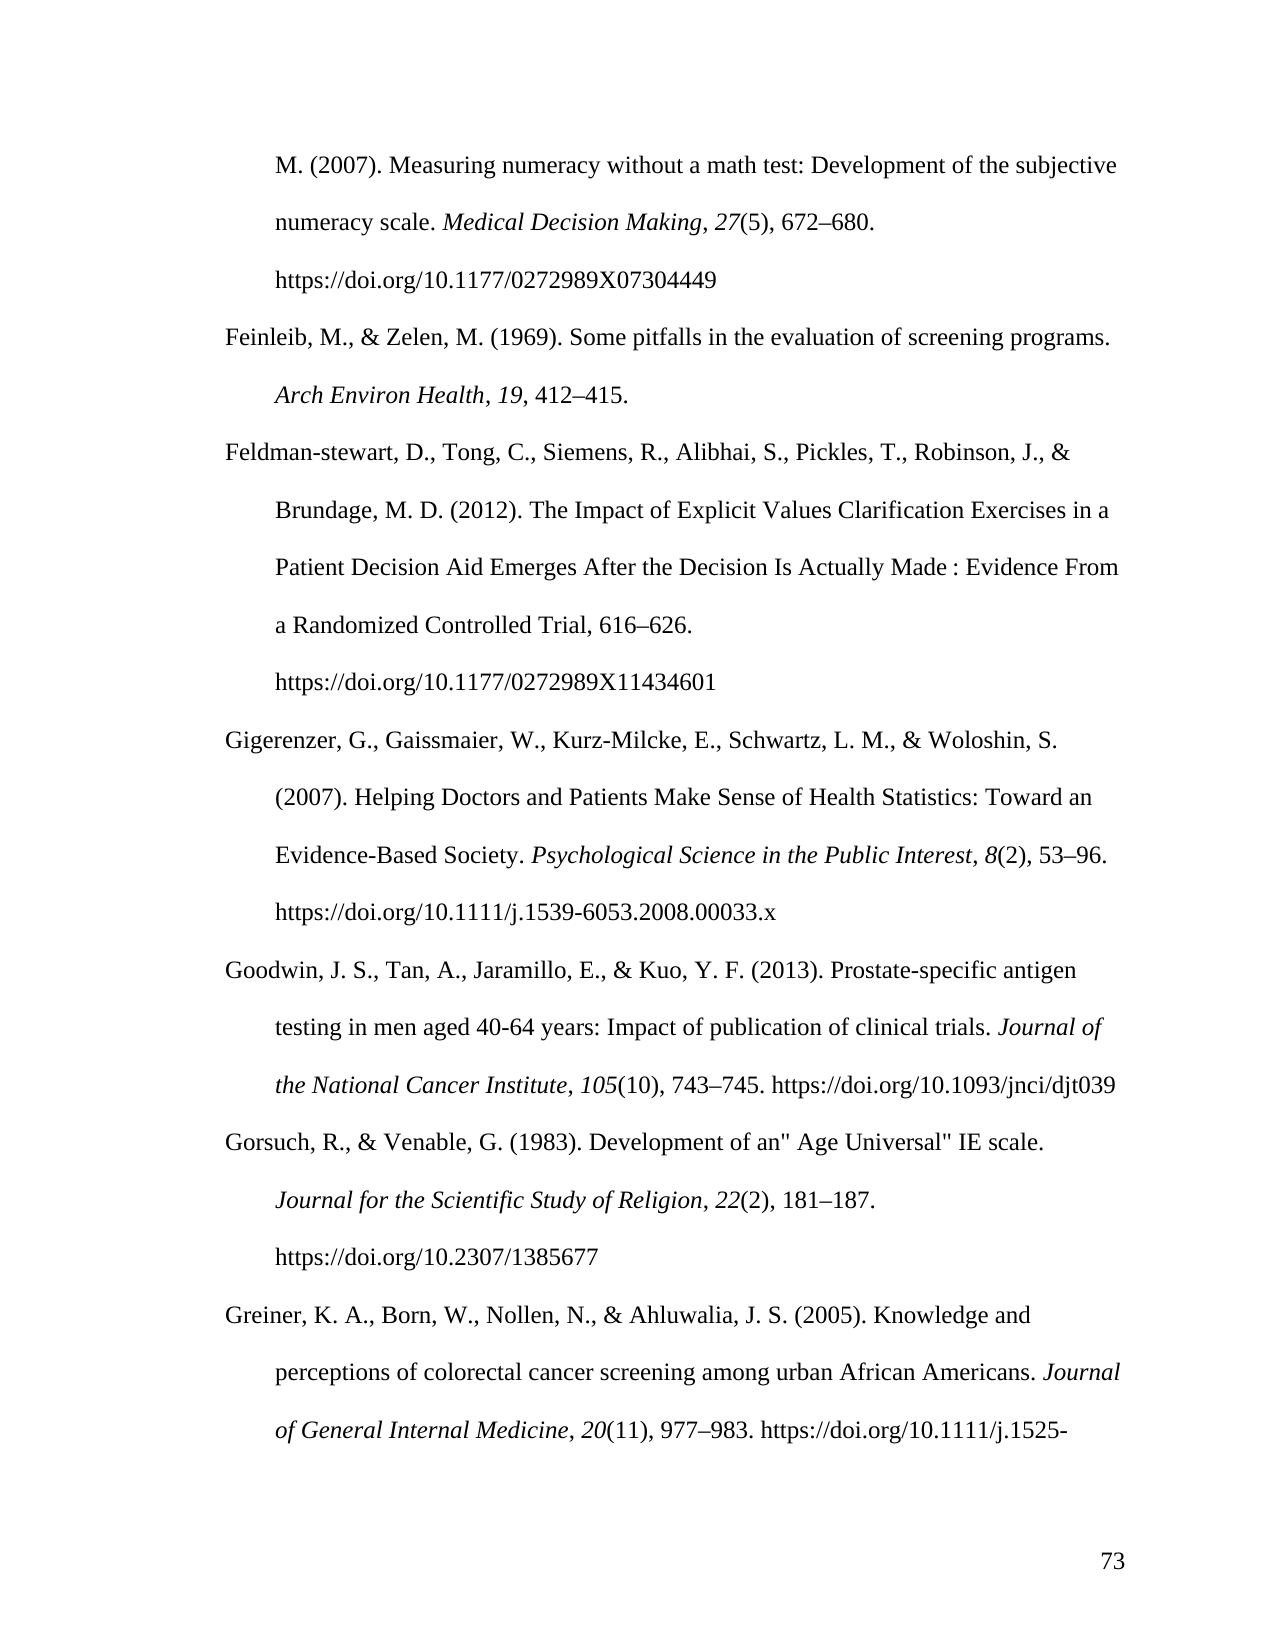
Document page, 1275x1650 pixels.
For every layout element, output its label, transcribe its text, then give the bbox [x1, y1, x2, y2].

text Feinleib, M., & Zelen, M. (1969). Some pitfalls in the evaluation of screening programs. Arch Environ Health, 19, 412–415. [225, 322, 1125, 409]
text Gorsuch, R., & Venable, G. (1983). Development of an" Age Universal" IE scale. Journal for the Scientific Study of Religion, 22(2), 181–187. https://doi.org/10.2307/1385677 [225, 1127, 1125, 1271]
text Feldman-stewart, D., Tong, C., Siemens, R., Alibhai, S., Pickles, T., Robinson, J., & Brundage, M. D. (2012). The Impact of Explicit Values Clarification Exercises in a Patient Decision Aid Emerges After the Decision Is Actually Made : Evidence From a Randomized Controlled Trial, 616–626. https://doi.org/10.1177/0272989X11434601 [225, 437, 1125, 696]
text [225, 1300, 1125, 1444]
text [225, 150, 1125, 294]
text Goodwin, J. S., Tan, A., Jaramillo, E., & Kuo, Y. F. (2013). Prostate-specific antigen testing in men aged 40-64 years: Impact of publication of clinical trials. Journal of the National Cancer Institute, 105(10), 743–745. https://doi.org/10.1093/jnci/djt039 [225, 955, 1125, 1099]
text Gigerenzer, G., Gaissmaier, W., Kurz-Milcke, E., Schwartz, L. M., & Woloshin, S. (2007). Helping Doctors and Patients Make Sense of Health Statistics: Toward an Evidence-Based Society. Psychological Science in the Public Interest, 8(2), 53–96. https://doi.org/10.1111/j.1539-6053.2008.00033.x [225, 725, 1125, 926]
